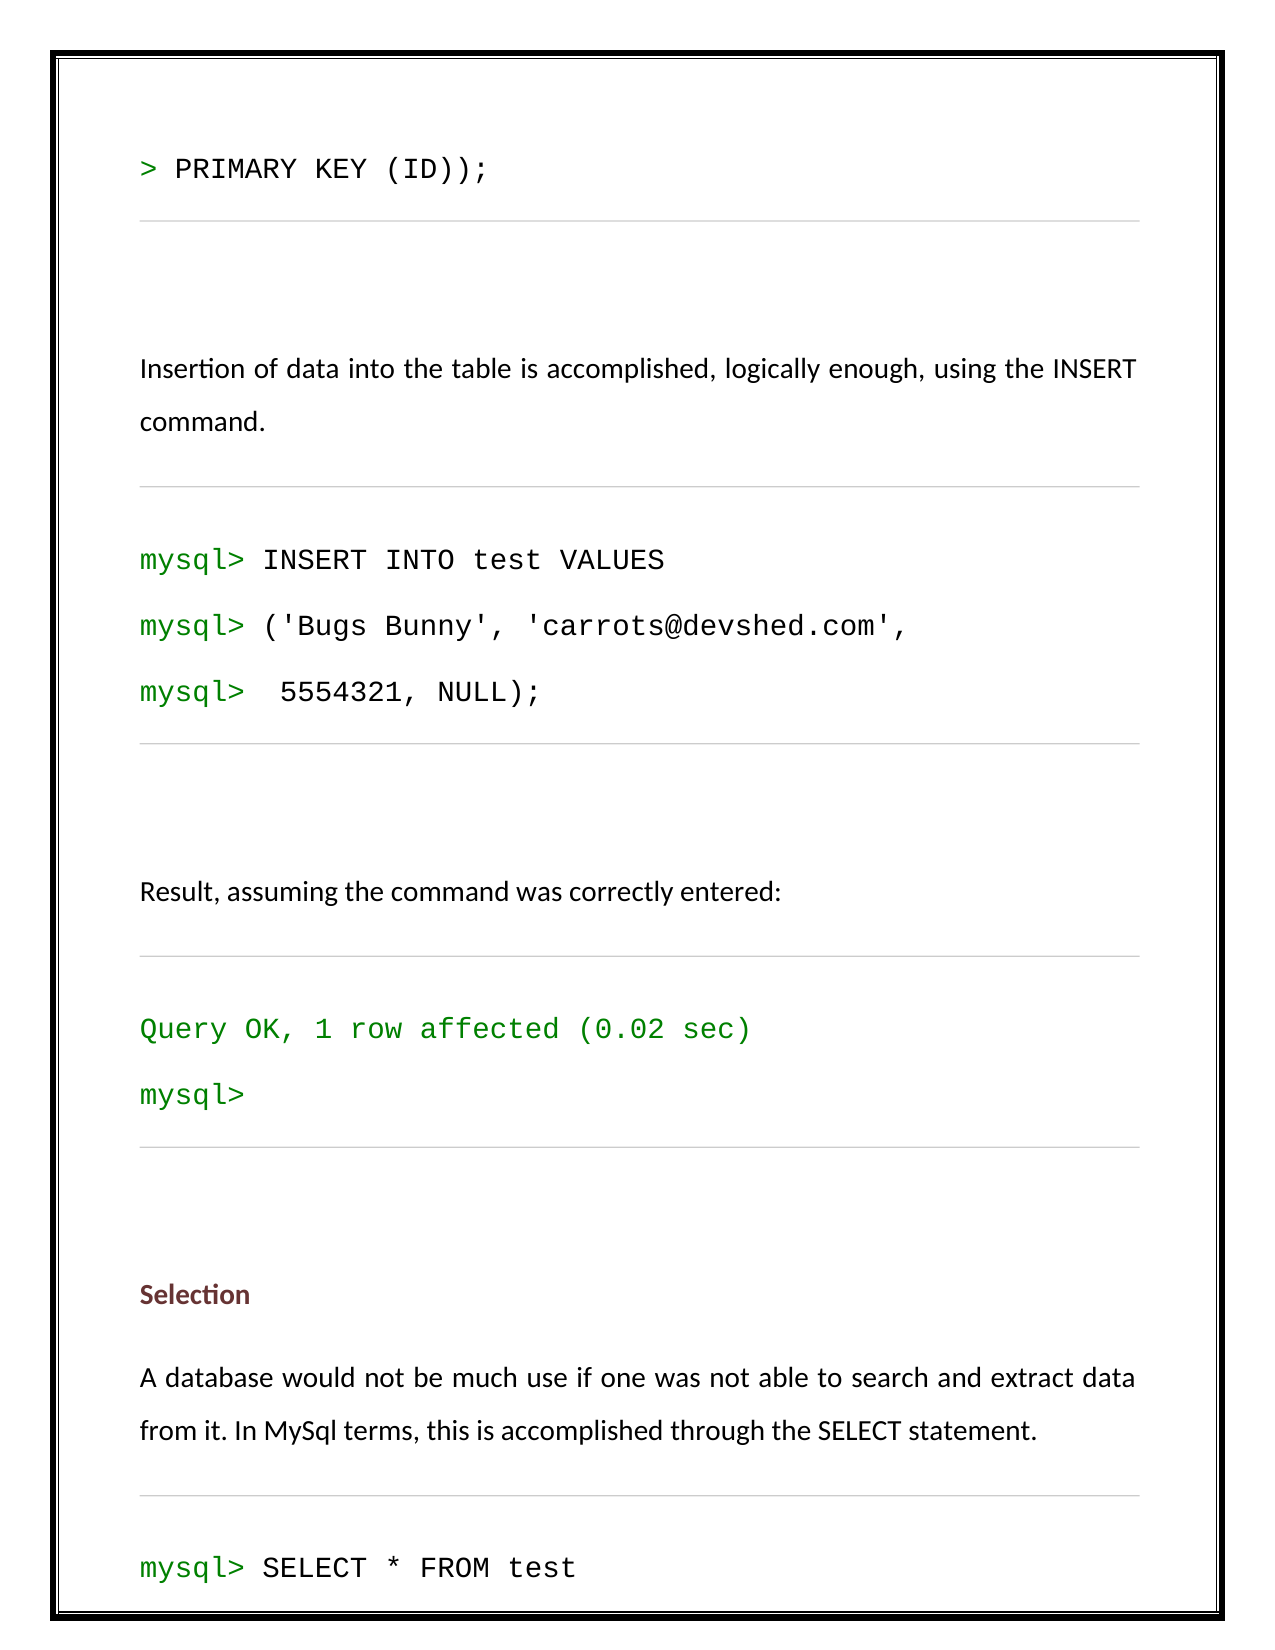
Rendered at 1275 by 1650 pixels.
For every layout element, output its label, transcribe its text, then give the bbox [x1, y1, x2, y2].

text Result, assuming the command was correctly entered: [139, 873, 1138, 909]
text Query OK, 1 row affected (0.02 sec) [139, 1014, 1138, 1047]
text mysql> 5554321, NULL); [139, 677, 1138, 710]
text mysql> INSERT INTO test VALUES [139, 545, 1138, 578]
text mysql> SELECT * FROM test [139, 1554, 1138, 1587]
text mysql> [139, 1080, 1138, 1113]
text mysql> ('Bugs Bunny', 'carrots@devshed.com', [139, 611, 1138, 644]
text A database would not be much use if one was not able to search and extract data from it. In MySql terms, this is accomplished through the SELECT statement. [139, 1359, 1138, 1448]
text Insertion of data into the table is accomplished, logically enough, using the INSERT command. [139, 350, 1138, 439]
text Selection [139, 1276, 1138, 1312]
text > PRIMARY KEY (ID)); [139, 154, 1138, 187]
